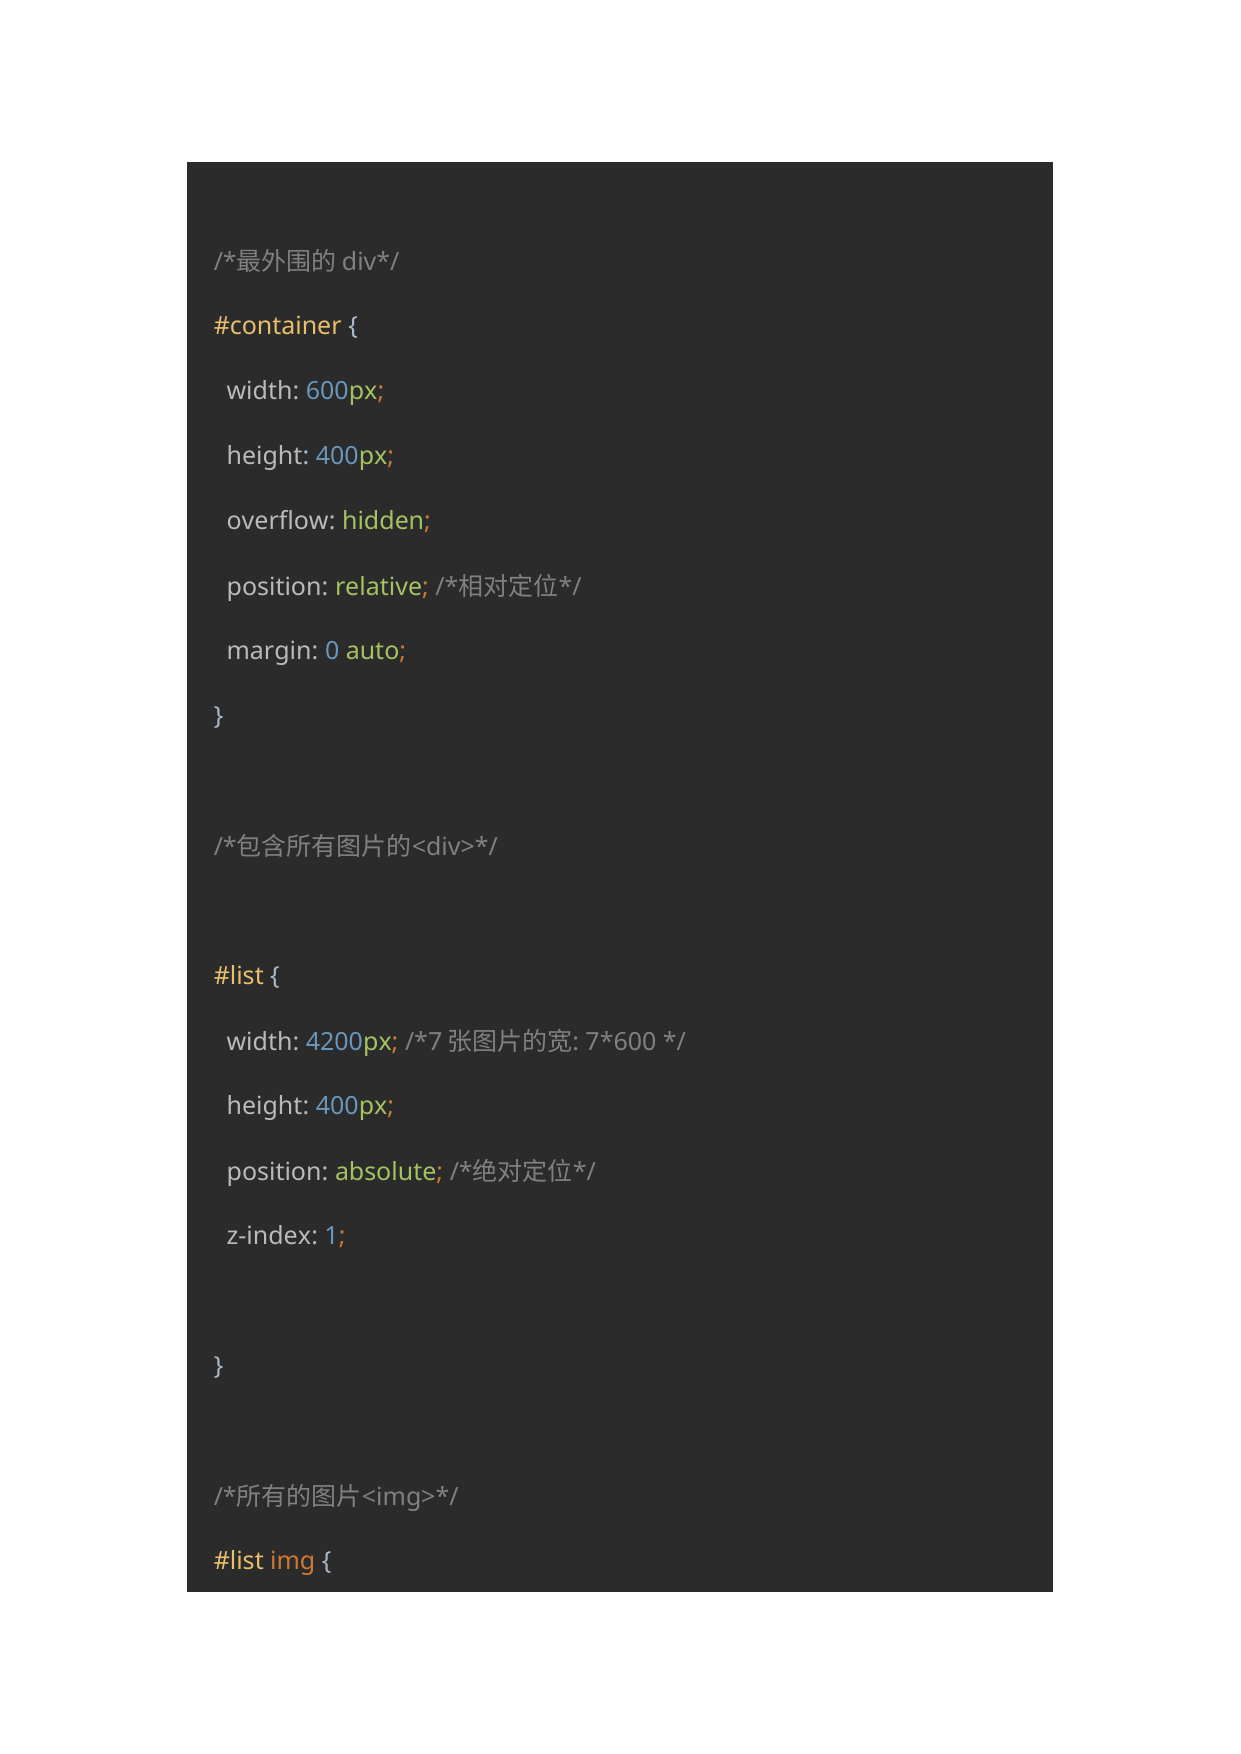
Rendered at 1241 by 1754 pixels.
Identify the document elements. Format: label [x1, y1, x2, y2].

text [187, 162, 1053, 1592]
